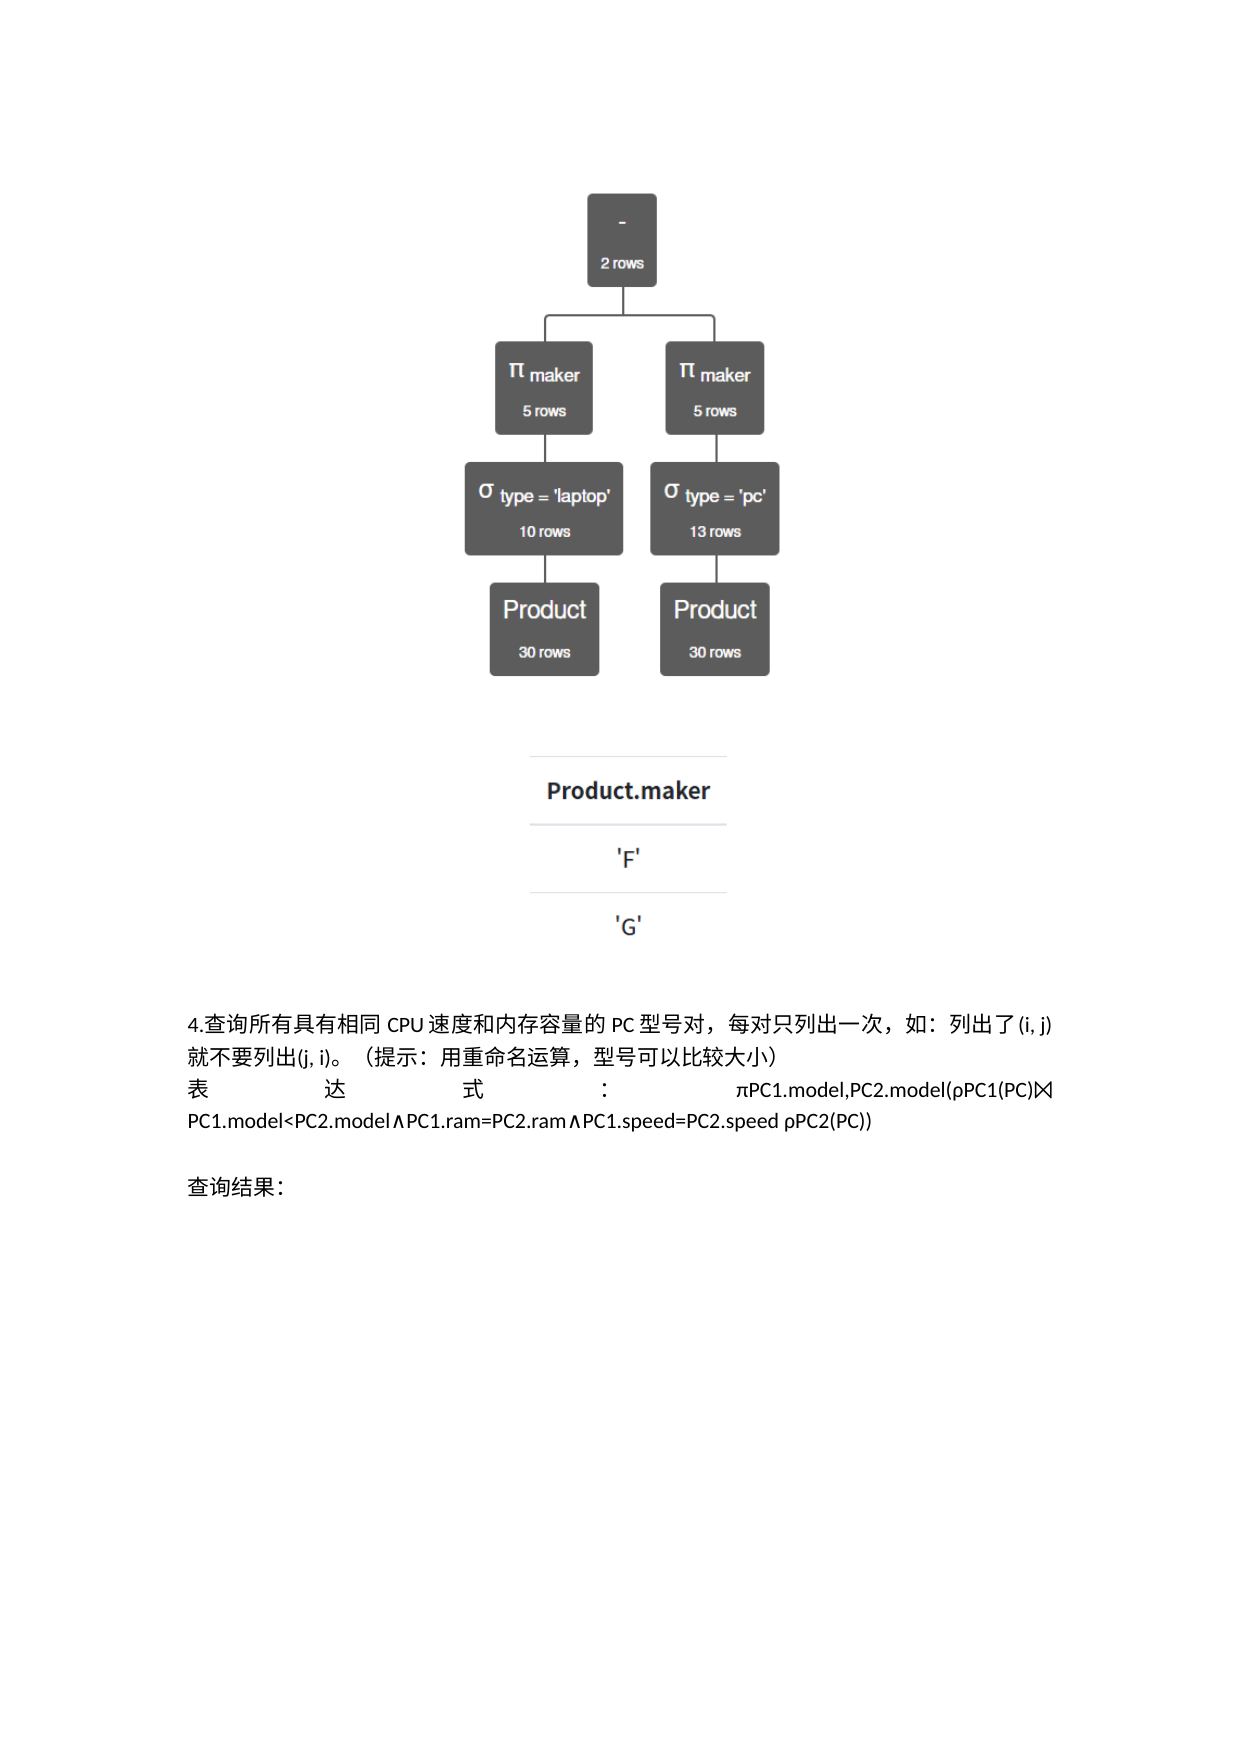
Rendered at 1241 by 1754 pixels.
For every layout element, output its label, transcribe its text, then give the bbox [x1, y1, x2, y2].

text 查询结果： [187, 1169, 1053, 1202]
text 表达式：πPC1.model,PC2.model(ρPC1(PC)⨝ PC1.model<PC2.model∧PC1.ram=PC2.ram∧PC1.speed=PC2.speed ρPC2(PC)) [187, 1072, 1053, 1137]
picture [408, 714, 832, 974]
text 4.查询所有具有相同CPU速度和内存容量的PC型号对，每对只列出一次，如：列出了(i, j)就不要列出(j, i)。（提示：用重命名运算，型号可以比较大小） [187, 1007, 1053, 1072]
picture [378, 162, 862, 700]
